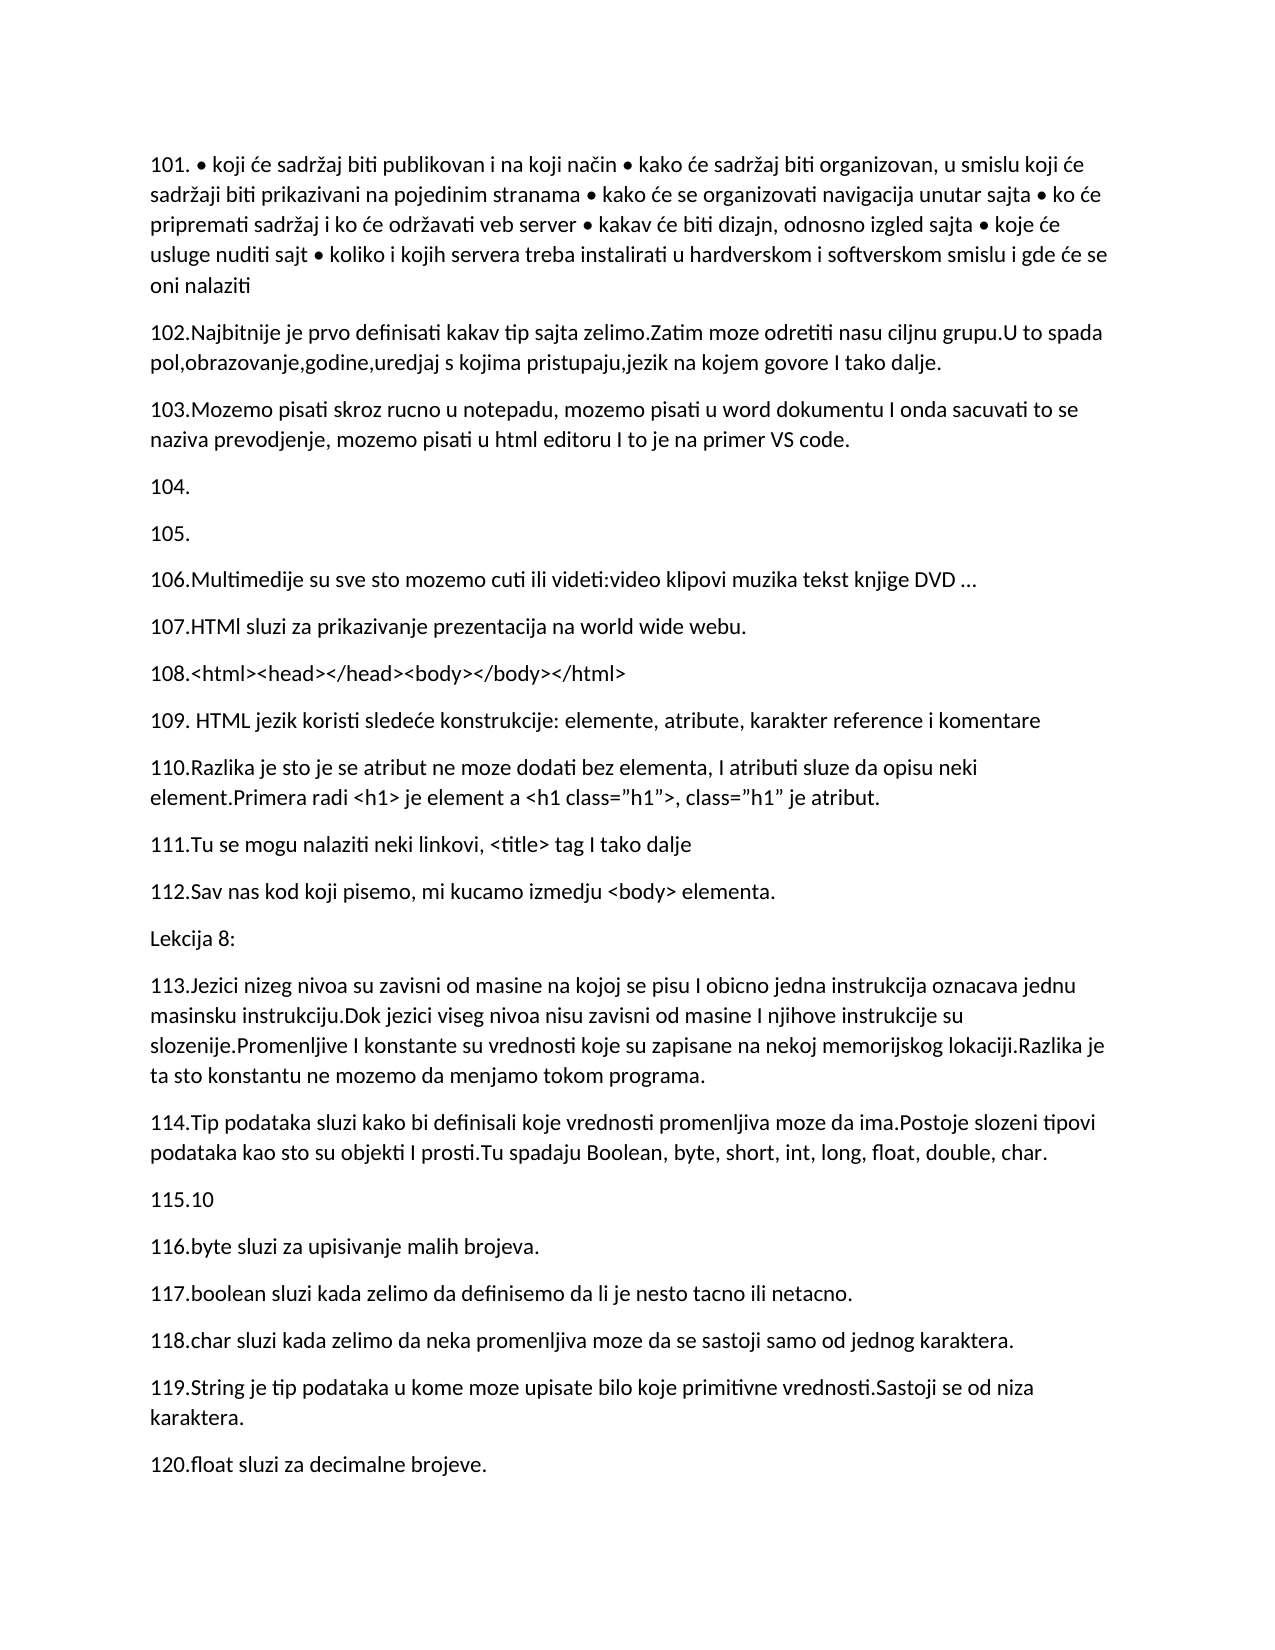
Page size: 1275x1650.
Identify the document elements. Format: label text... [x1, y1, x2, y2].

text 108.<html><head></head><body></body></html> [150, 659, 1125, 687]
text 106.Multimedije su sve sto mozemo cuti ili videti:video klipovi muzika tekst knjige DVD … [150, 566, 1125, 594]
text 113.Jezici nizeg nivoa su zavisni od masine na kojoj se pisu I obicno jedna instrukcija oznacava jednu masinsku instrukciju.Dok jezici viseg nivoa nisu zavisni od masine I njihove instrukcije su slozenije.Promenljive I konstante su vrednosti koje su zapisane na nekoj memorijskog lokaciji.Razlika je ta sto konstantu ne mozemo da menjamo tokom programa. [150, 971, 1125, 1089]
text 112.Sav nas kod koji pisemo, mi kucamo izmedju <body> elementa. [150, 877, 1125, 905]
text 105. [150, 519, 1125, 547]
text 111.Tu se mogu nalaziti neki linkovi, <title> tag I tako dalje [150, 830, 1125, 858]
text 107.HTMl sluzi za prikazivanje prezentacija na world wide webu. [150, 612, 1125, 641]
text 117.boolean sluzi kada zelimo da definisemo da li je nesto tacno ili netacno. [150, 1279, 1125, 1307]
text Lekcija 8: [150, 924, 1125, 952]
text 120.float sluzi za decimalne brojeve. [150, 1450, 1125, 1478]
text 101. • koji će sadržaj biti publikovan i na koji način • kako će sadržaj biti organizovan, u smislu koji će sadržaji biti prikazivani na pojedinim stranama • kako će se organizovati navigacija unutar sajta • ko će pripremati sadržaj i ko će održavati veb server • kakav će biti dizajn, odnosno izgled sajta • koje će usluge nuditi sajt • koliko i kojih servera treba instalirati u hardverskom i softverskom smislu i gde će se oni nalaziti [150, 150, 1125, 299]
text 103.Mozemo pisati skroz rucno u notepadu, mozemo pisati u word dokumentu I onda sacuvati to se naziva prevodjenje, mozemo pisati u html editoru I to je na primer VS code. [150, 395, 1125, 453]
text 114.Tip podataka sluzi kako bi definisali koje vrednosti promenljiva moze da ima.Postoje slozeni tipovi podataka kao sto su objekti I prosti.Tu spadaju Boolean, byte, short, int, long, float, double, char. [150, 1108, 1125, 1167]
text 110.Razlika je sto je se atribut ne moze dodati bez elementa, I atributi sluze da opisu neki element.Primera radi <h1> je element a <h1 class=”h1”>, class=”h1” je atribut. [150, 753, 1125, 811]
text 116.byte sluzi za upisivanje malih brojeva. [150, 1232, 1125, 1260]
text 102.Najbitnije je prvo definisati kakav tip sajta zelimo.Zatim moze odretiti nasu ciljnu grupu.U to spada pol,obrazovanje,godine,uredjaj s kojima pristupaju,jezik na kojem govore I tako dalje. [150, 318, 1125, 376]
text 115.10 [150, 1185, 1125, 1213]
text 119.String je tip podataka u kome moze upisate bilo koje primitivne vrednosti.Sastoji se od niza karaktera. [150, 1373, 1125, 1431]
text 118.char sluzi kada zelimo da neka promenljiva moze da se sastoji samo od jednog karaktera. [150, 1326, 1125, 1354]
text 104. [150, 472, 1125, 500]
text 109. HTML jezik koristi sledeće konstrukcije: elemente, atribute, karakter reference i komentare [150, 706, 1125, 734]
